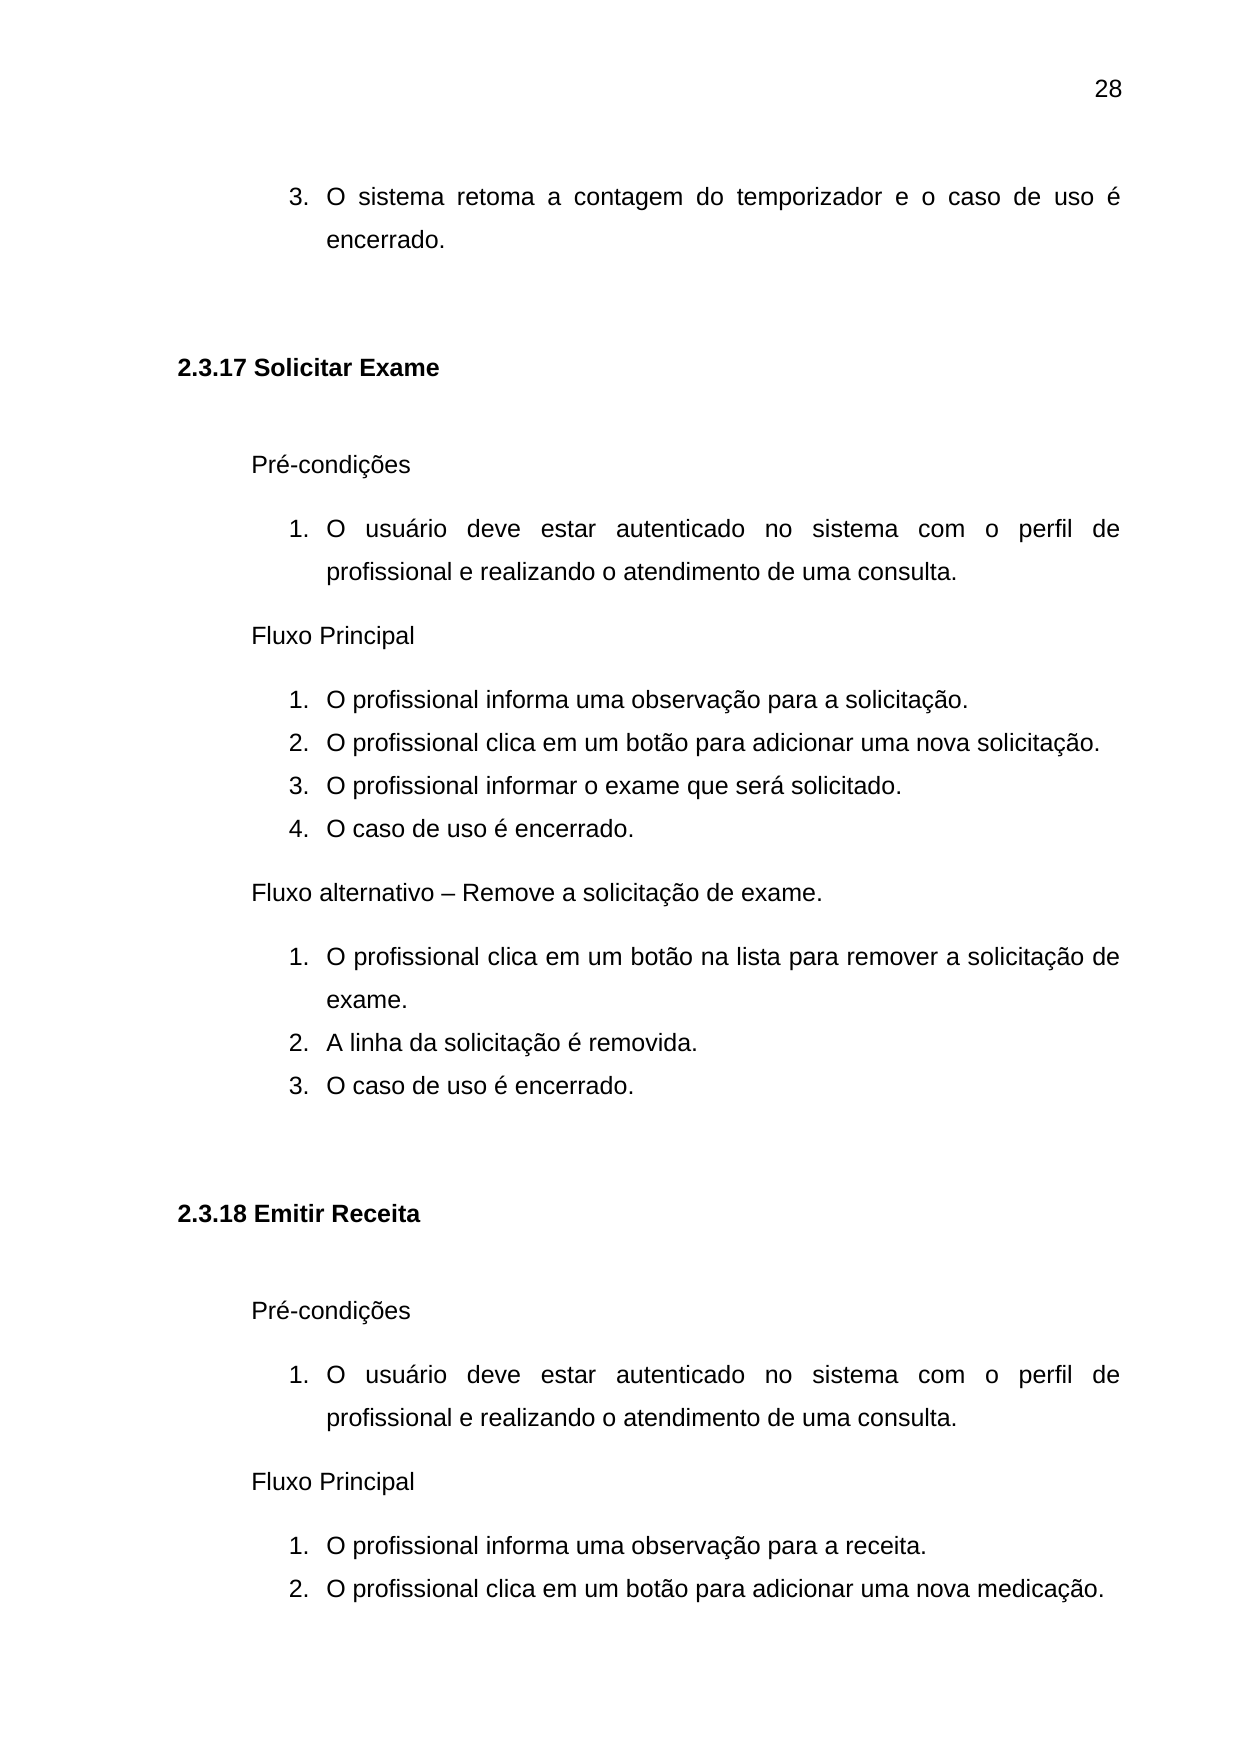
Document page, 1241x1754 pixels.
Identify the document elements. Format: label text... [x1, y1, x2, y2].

subtitle 2.3.17 Solicitar Exame [177, 353, 1122, 381]
list O sistema retoma a contagem do temporizador e o caso de uso é encerrado. [288, 182, 1122, 253]
list O profissional informar o exame que será solicitado. [288, 771, 1122, 799]
list O caso de uso é encerrado. [288, 814, 1122, 843]
list O profissional clica em um botão na lista para remover a solicitação de exame. [288, 942, 1122, 1014]
list O profissional clica em um botão para adicionar uma nova solicitação. [288, 728, 1122, 756]
text Pré-condições [177, 1296, 1122, 1325]
subtitle 2.3.18 Emitir Receita [177, 1199, 1122, 1228]
text Pré-condições [177, 449, 1122, 478]
text Fluxo Principal [251, 621, 1122, 649]
list O profissional informa uma observação para a receita. [288, 1531, 1122, 1560]
list O caso de uso é encerrado. [288, 1071, 1122, 1100]
text Fluxo Principal [251, 1467, 1122, 1496]
list O profissional clica em um botão para adicionar uma nova medicação. [288, 1574, 1122, 1603]
list O usuário deve estar autenticado no sistema com o perfil de profissional e realizando o atendimento de uma consulta. [288, 1360, 1122, 1432]
list A linha da solicitação é removida. [288, 1028, 1122, 1057]
list O usuário deve estar autenticado no sistema com o perfil de profissional e realizando o atendimento de uma consulta. [288, 513, 1122, 585]
list O profissional informa uma observação para a solicitação. [288, 684, 1122, 713]
text Fluxo alternativo – Remove a solicitação de exame. [177, 878, 1122, 907]
